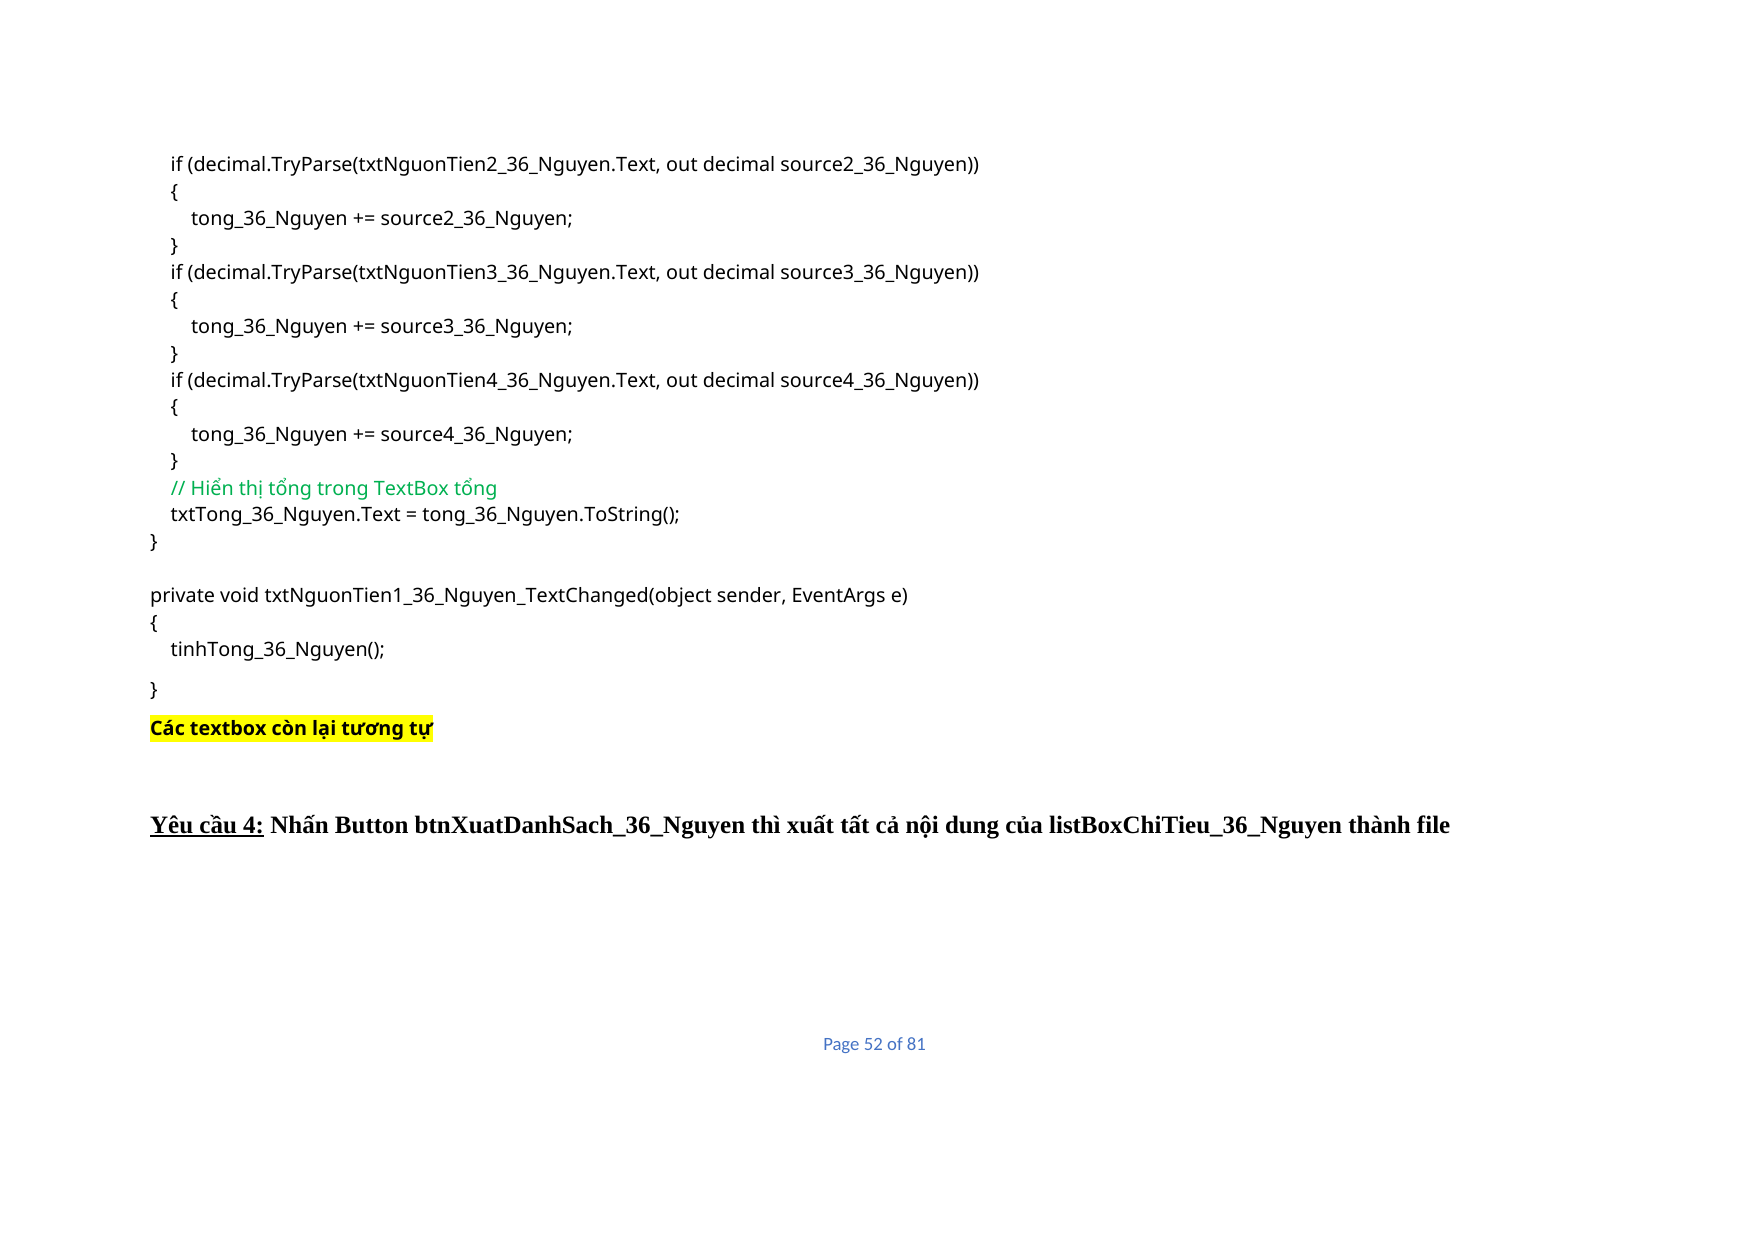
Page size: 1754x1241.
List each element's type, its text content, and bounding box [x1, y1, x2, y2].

text tinhTong_36_Nguyen(); [150, 636, 1604, 663]
text { [150, 609, 1604, 636]
text { [150, 177, 1604, 204]
text tong_36_Nguyen += source3_36_Nguyen; [150, 312, 1604, 339]
text } [150, 339, 1604, 366]
subtitle Yêu cầu 4: Nhấn Button btnXuatDanhSach_36_Nguyen thì xuất tất cả nội dung của listBoxChiTieu_36_Nguyen thành file [150, 810, 1604, 839]
text private void txtNguonTien1_36_Nguyen_TextChanged(object sender, EventArgs e) [150, 582, 1604, 609]
text if (decimal.TryParse(txtNguonTien4_36_Nguyen.Text, out decimal source4_36_Nguyen)) [150, 366, 1604, 393]
text if (decimal.TryParse(txtNguonTien3_36_Nguyen.Text, out decimal source3_36_Nguyen)) [150, 258, 1604, 285]
text // Hiển thị tổng trong TextBox tổng [150, 474, 1604, 501]
text } [150, 528, 1604, 555]
text { [150, 285, 1604, 312]
text txtTong_36_Nguyen.Text = tong_36_Nguyen.ToString(); [150, 501, 1604, 528]
text } [150, 675, 1599, 702]
text if (decimal.TryParse(txtNguonTien2_36_Nguyen.Text, out decimal source2_36_Nguyen)) [150, 150, 1604, 177]
text Các textbox còn lại tương tự [150, 714, 1599, 742]
text tong_36_Nguyen += source4_36_Nguyen; [150, 420, 1604, 447]
text } [150, 231, 1604, 258]
text { [150, 393, 1604, 420]
text } [150, 447, 1604, 474]
text tong_36_Nguyen += source2_36_Nguyen; [150, 204, 1604, 231]
